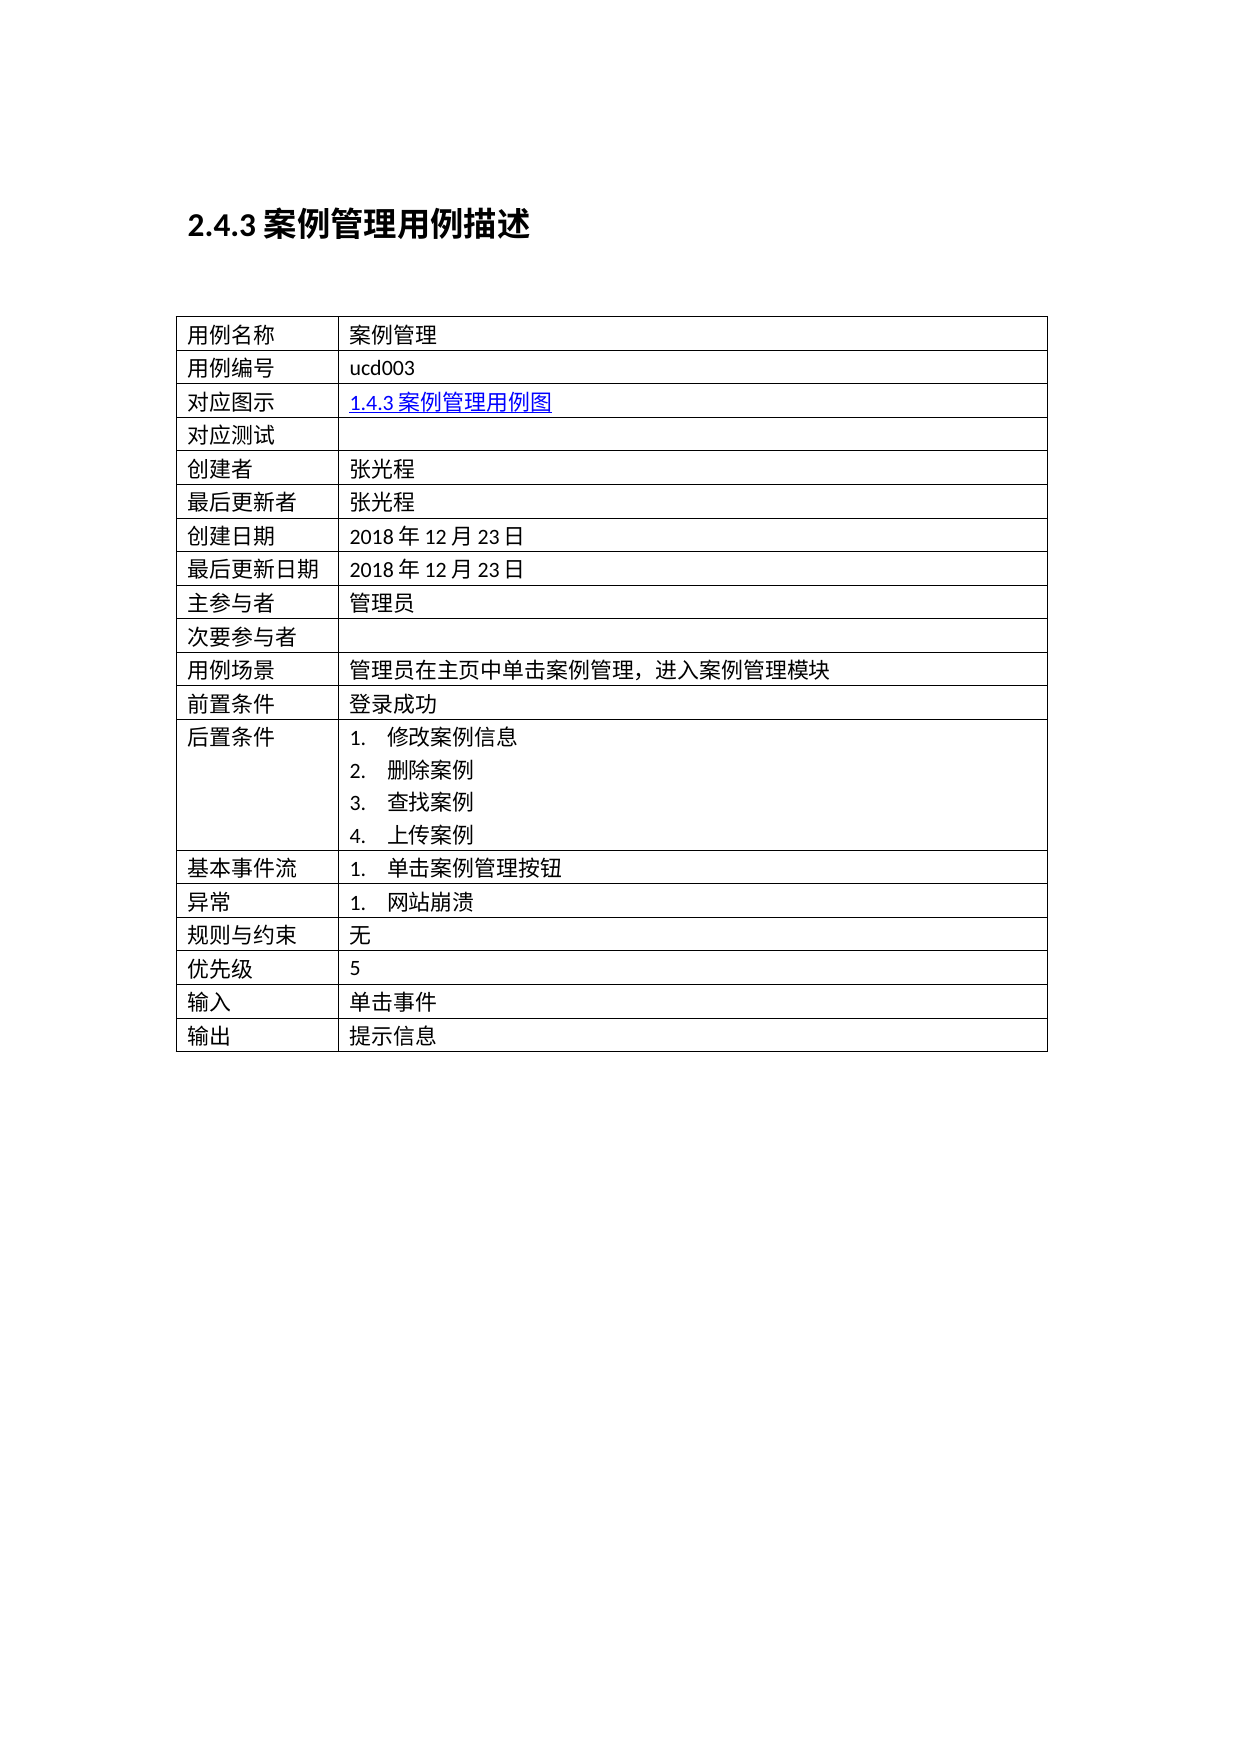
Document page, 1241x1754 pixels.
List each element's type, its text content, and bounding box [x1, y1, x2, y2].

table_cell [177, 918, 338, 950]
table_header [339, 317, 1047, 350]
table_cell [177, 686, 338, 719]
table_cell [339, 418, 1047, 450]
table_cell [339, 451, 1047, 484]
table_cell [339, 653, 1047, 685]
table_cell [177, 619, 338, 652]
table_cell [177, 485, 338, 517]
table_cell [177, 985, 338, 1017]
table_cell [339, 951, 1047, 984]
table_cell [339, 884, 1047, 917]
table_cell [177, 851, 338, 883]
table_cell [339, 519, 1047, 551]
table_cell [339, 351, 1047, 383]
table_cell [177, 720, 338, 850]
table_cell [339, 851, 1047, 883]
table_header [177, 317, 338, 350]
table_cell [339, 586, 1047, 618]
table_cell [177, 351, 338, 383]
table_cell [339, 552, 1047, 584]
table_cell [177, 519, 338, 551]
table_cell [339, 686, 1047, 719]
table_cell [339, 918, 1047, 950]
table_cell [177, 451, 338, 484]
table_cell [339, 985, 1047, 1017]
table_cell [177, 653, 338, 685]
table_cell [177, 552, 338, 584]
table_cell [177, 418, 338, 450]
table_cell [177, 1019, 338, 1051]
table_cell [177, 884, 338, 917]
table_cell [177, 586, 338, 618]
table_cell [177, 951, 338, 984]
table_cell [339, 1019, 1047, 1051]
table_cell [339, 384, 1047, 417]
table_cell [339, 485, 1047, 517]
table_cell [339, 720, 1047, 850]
subtitle 2.4.3 案例管理用例描述 [187, 189, 1053, 254]
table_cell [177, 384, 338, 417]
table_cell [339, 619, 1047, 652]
